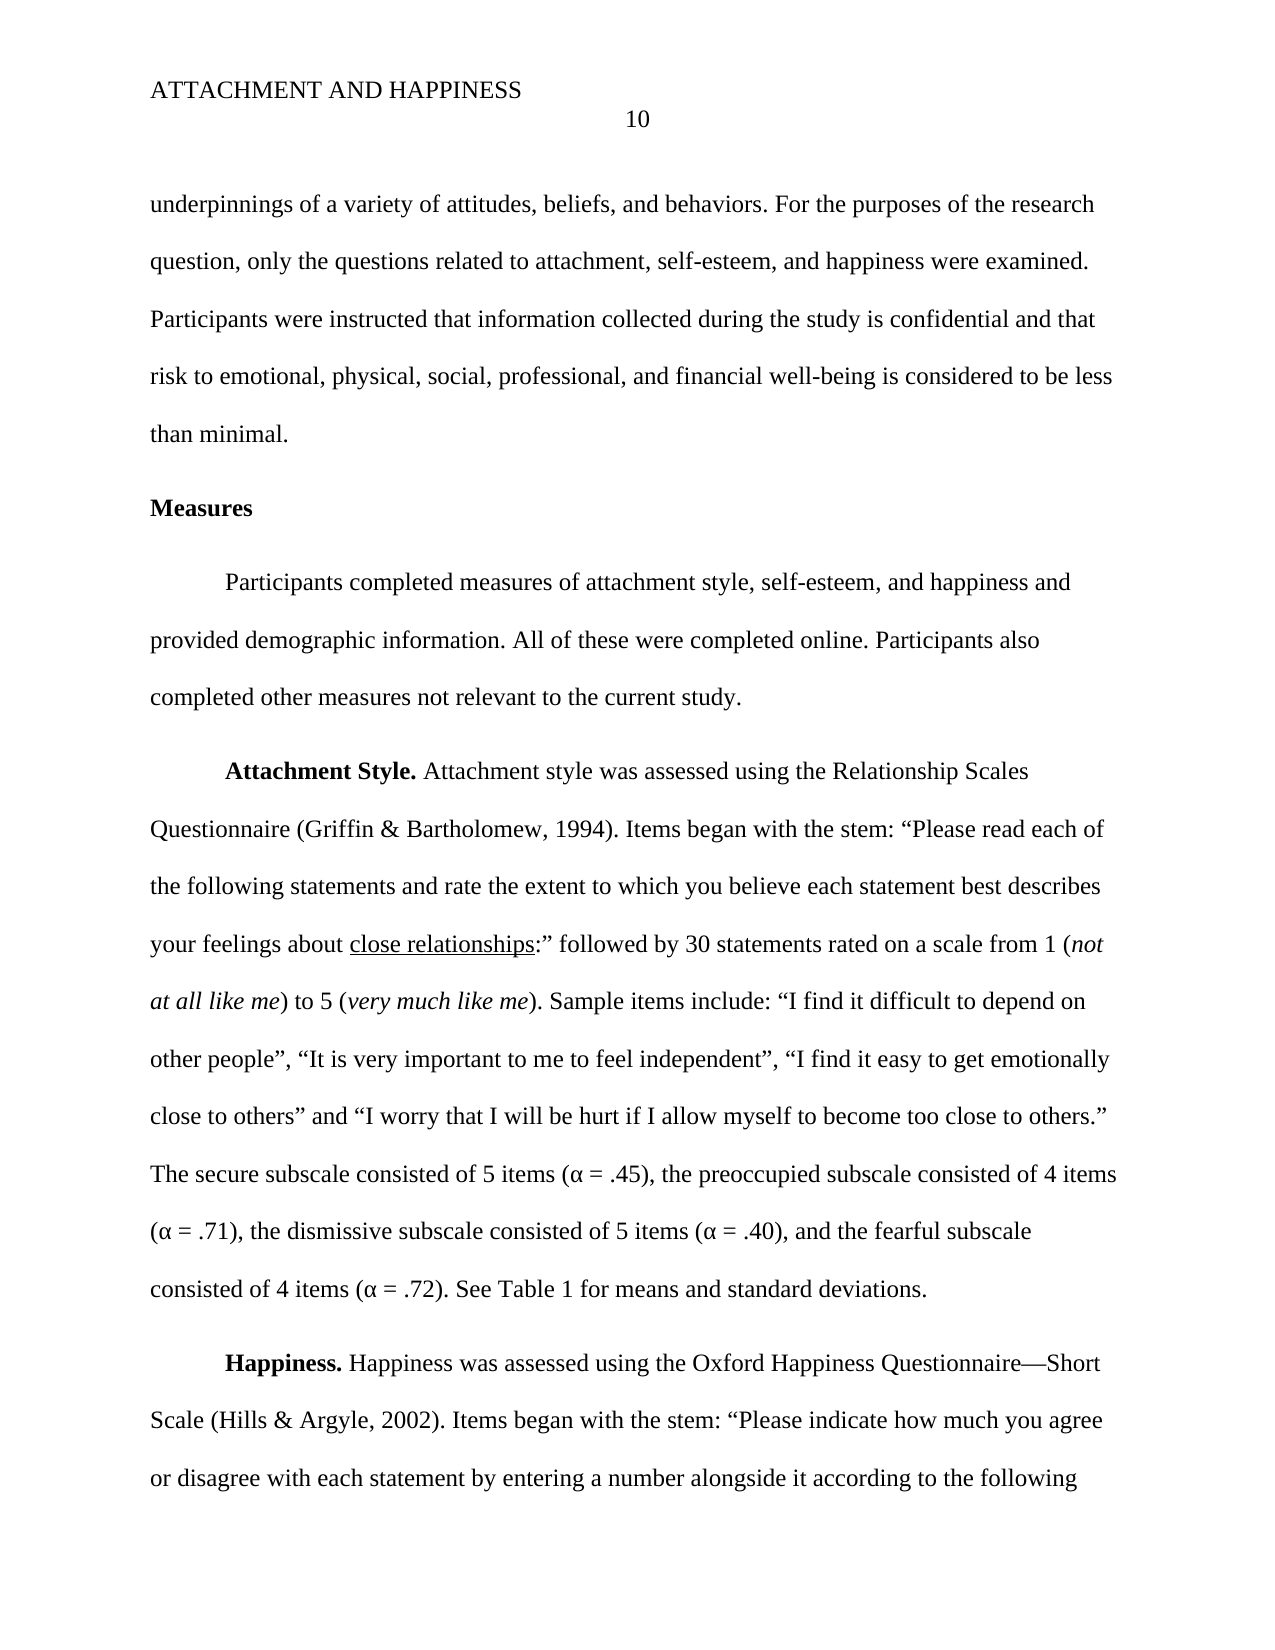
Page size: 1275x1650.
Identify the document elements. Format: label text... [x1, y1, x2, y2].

text Measures [150, 493, 1125, 522]
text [150, 189, 1125, 448]
text Attachment Style. Attachment style was assessed using the Relationship Scales Questionnaire (Griffin & Bartholomew, 1994). Items began with the stem: “Please read each of the following statements and rate the extent to which you believe each statement best describes your feelings about close relationships:” followed by 30 statements rated on a scale from 1 (not at all like me) to 5 (very much like me). Sample items include: “I find it difficult to depend on other people”, “It is very important to me to feel independent”, “I find it easy to get emotionally close to others” and “I worry that I will be hurt if I allow myself to become too close to others.” The secure subscale consisted of 5 items (α = .45), the preoccupied subscale consisted of 4 items (α = .71), the dismissive subscale consisted of 5 items (α = .40), and the fearful subscale consisted of 4 items (α = .72). See Table 1 for means and standard deviations. [150, 756, 1125, 1303]
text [150, 1348, 1125, 1492]
text Participants completed measures of attachment style, self-esteem, and happiness and provided demographic information. All of these were completed online. Participants also completed other measures not relevant to the current study. [150, 567, 1125, 711]
